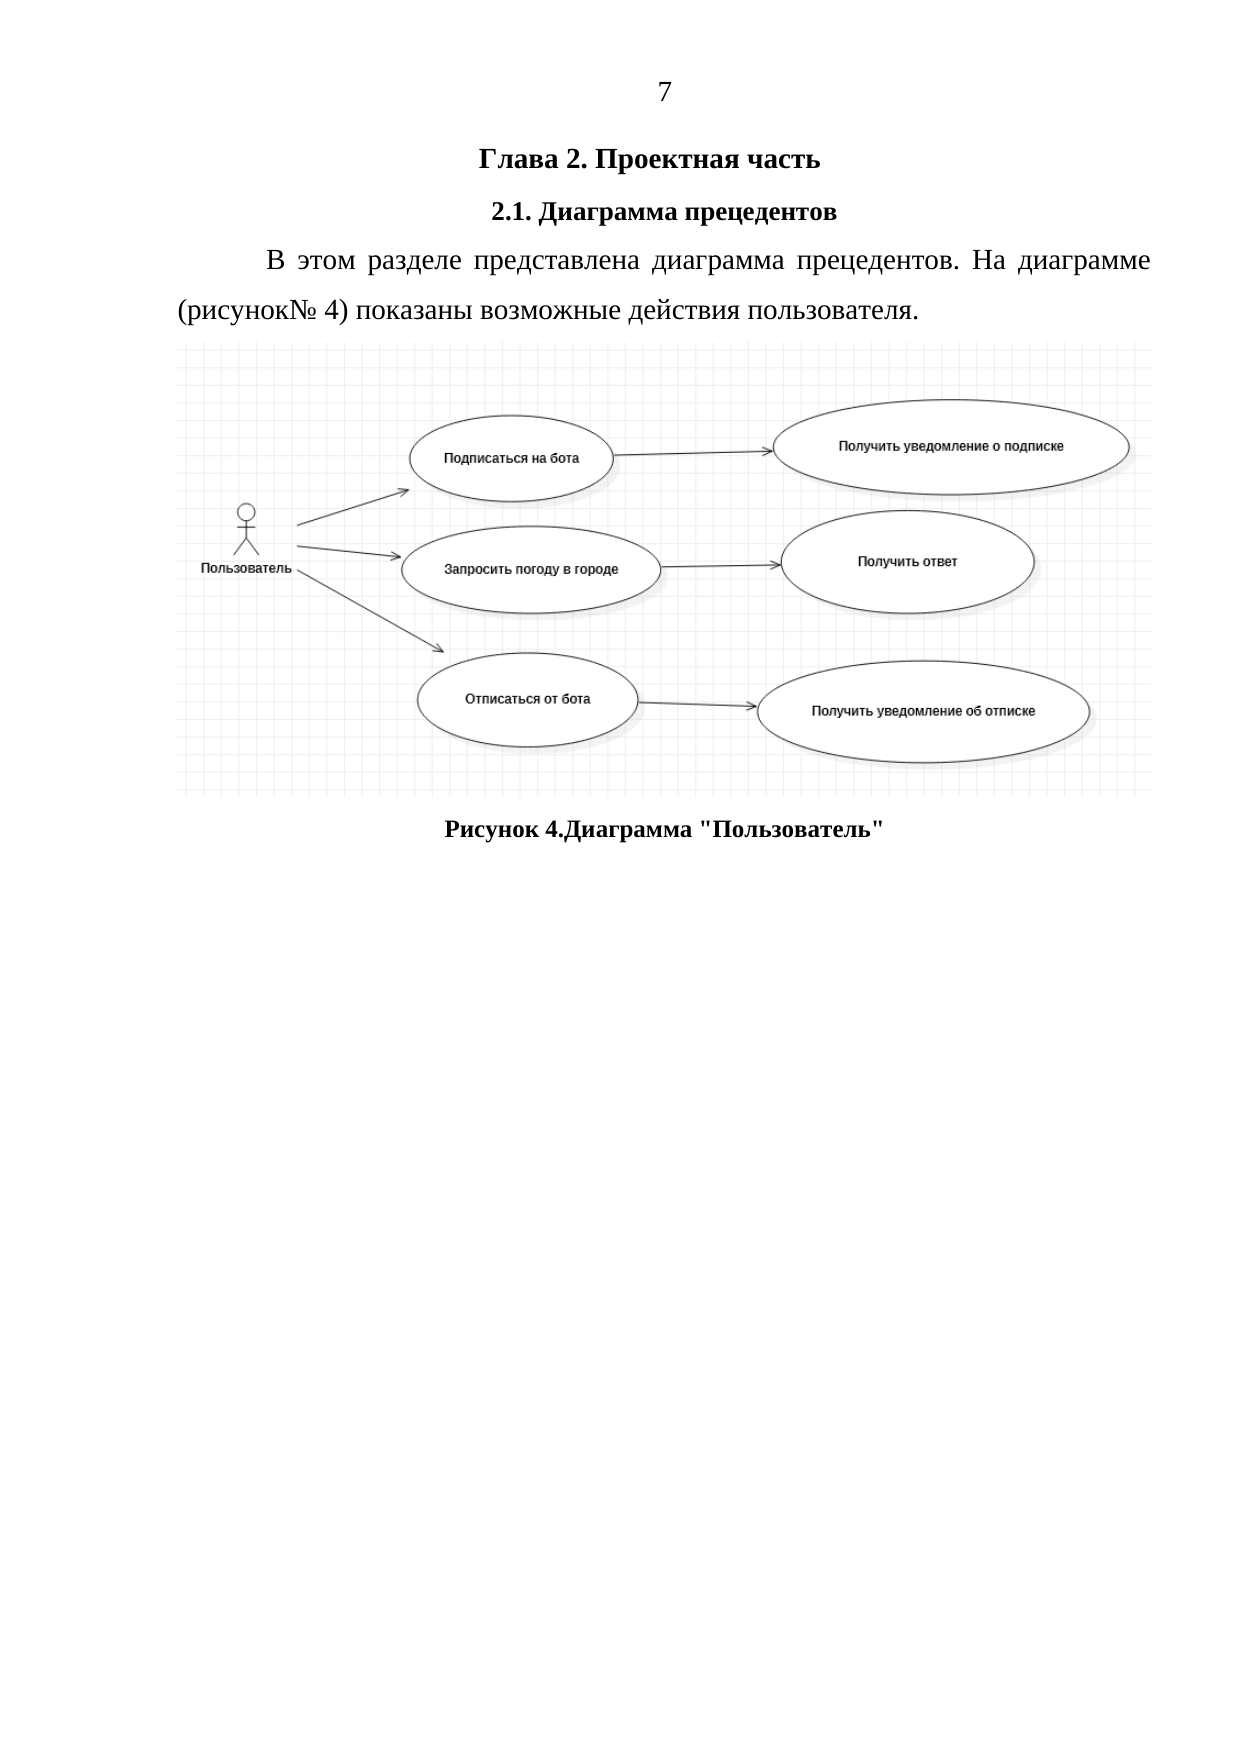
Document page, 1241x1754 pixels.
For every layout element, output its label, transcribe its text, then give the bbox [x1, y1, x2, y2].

text В этом разделе представлена диаграмма прецедентов. На диаграмме (рисунок№ 4) показаны возможные действия пользователя. [177, 242, 1152, 326]
text Рисунок 4.Диаграмма "Пользователь" [177, 814, 1152, 842]
subtitle 2.1. Диаграмма прецедентов [177, 195, 1152, 226]
subtitle Глава 2. Проектная часть [148, 141, 1152, 174]
picture [177, 342, 1152, 797]
